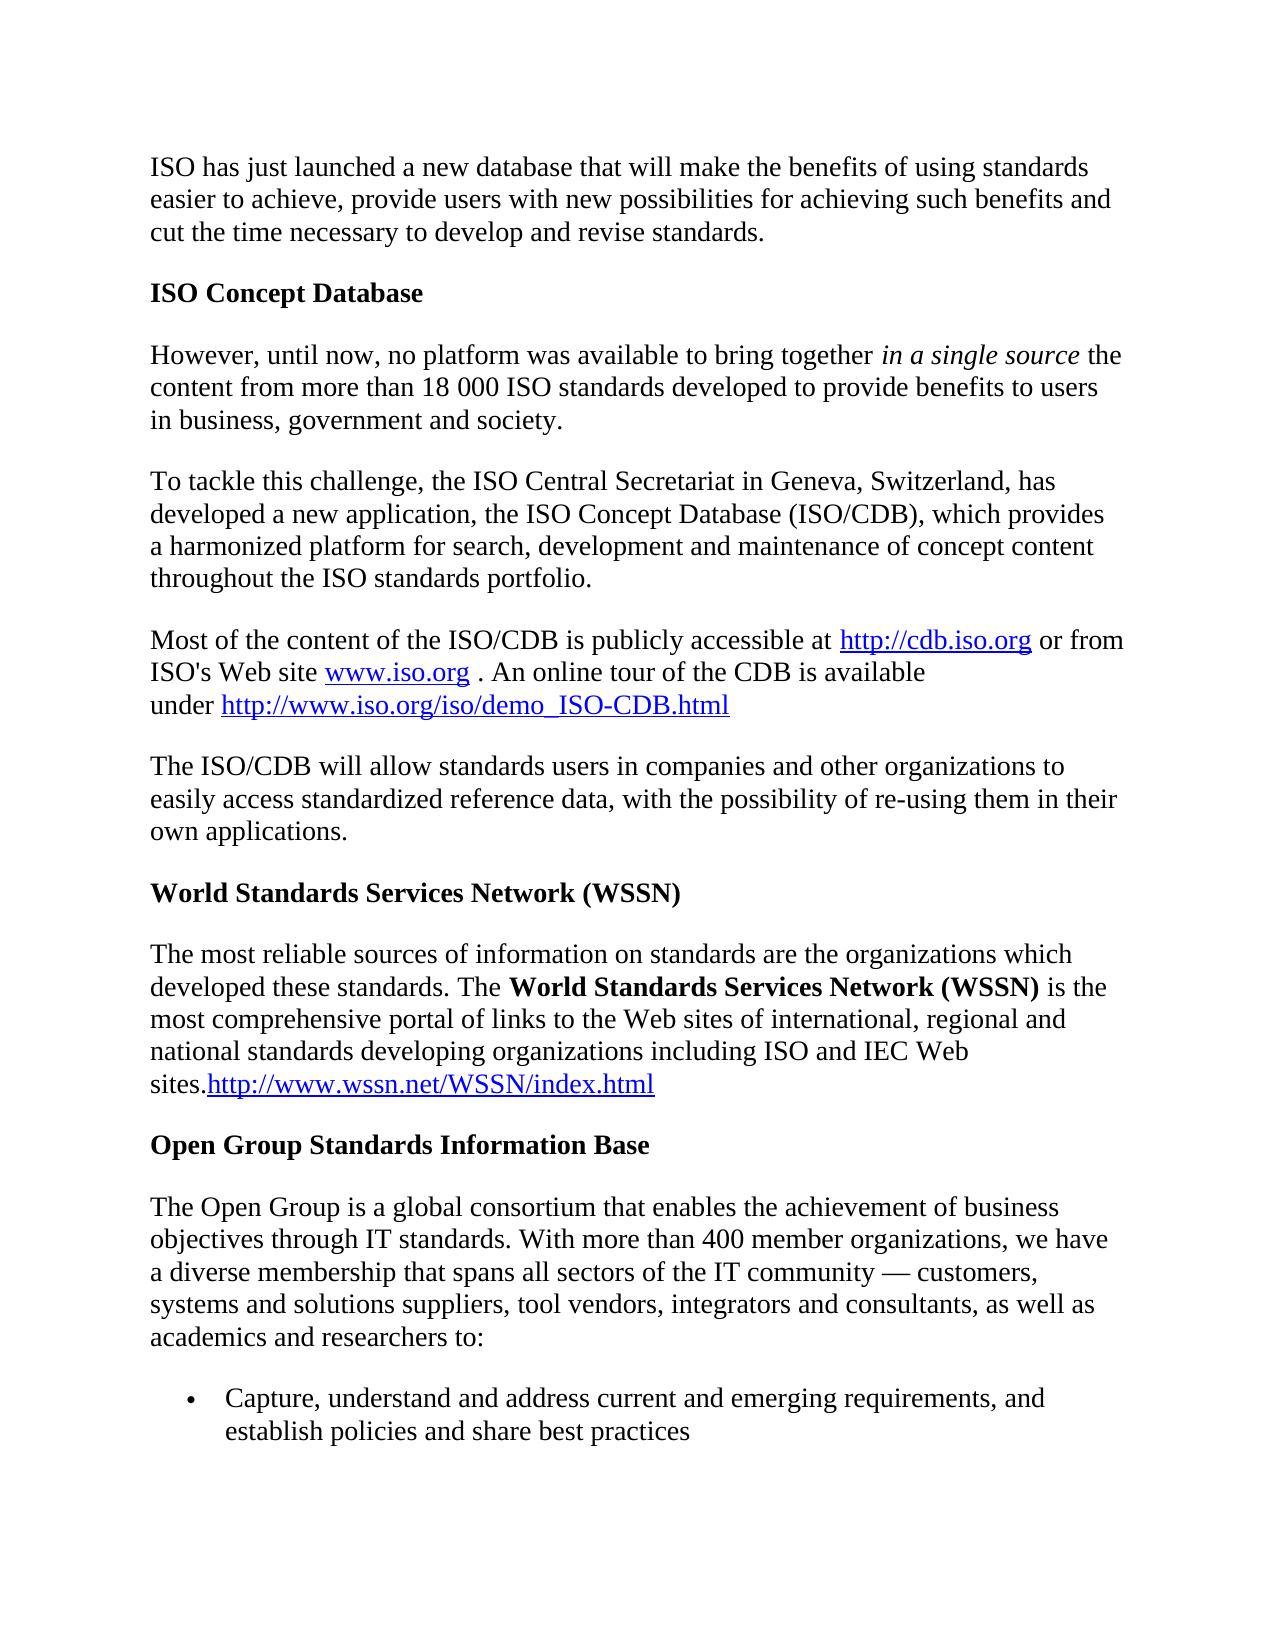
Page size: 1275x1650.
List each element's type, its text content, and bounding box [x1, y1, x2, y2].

text World Standards Services Network (WSSN) [150, 876, 1125, 908]
text The ISO/CDB will allow standards users in companies and other organizations to easily access standardized reference data, with the possibility of re-using them in their own applications. [150, 749, 1125, 847]
text The most reliable sources of information on standards are the organizations which developed these standards. The World Standards Services Network (WSSN) is the most comprehensive portal of links to the Web sites of international, regional and national standards developing organizations including ISO and IEC Web sites.http://www.wssn.net/WSSN/index.html [150, 937, 1125, 1099]
text ISO Concept Database [150, 276, 1125, 309]
text However, until now, no platform was available to bring together in a single source the content from more than 18 000 ISO standards developed to provide benefits to users in business, government and society. [150, 338, 1125, 435]
text Most of the content of the ISO/CDB is publicly accessible at http://cdb.iso.org or from ISO's Web site www.iso.org . An online tour of the CDB is available under http://www.iso.org/iso/demo_ISO-CDB.html [150, 623, 1125, 720]
text ISO has just launched a new database that will make the benefits of using standards easier to achieve, provide users with new possibilities for achieving such benefits and cut the time necessary to develop and revise standards. [150, 150, 1125, 247]
text The Open Group is a global consortium that enables the achievement of business objectives through IT standards. With more than 400 member organizations, we have a diverse membership that spans all sectors of the IT community — customers, systems and solutions suppliers, tool vendors, integrators and consultants, as well as academics and researchers to: [150, 1190, 1125, 1352]
text To tackle this challenge, the ISO Central Secretariat in Geneva, Switzerland, has developed a new application, the ISO Concept Database (ISO/CDB), which provides a harmonized platform for search, development and maintenance of concept content throughout the ISO standards portfolio. [150, 464, 1125, 594]
list Capture, understand and address current and emerging requirements, and establish policies and share best practices [187, 1381, 1125, 1446]
text Open Group Standards Information Base [150, 1128, 1125, 1161]
